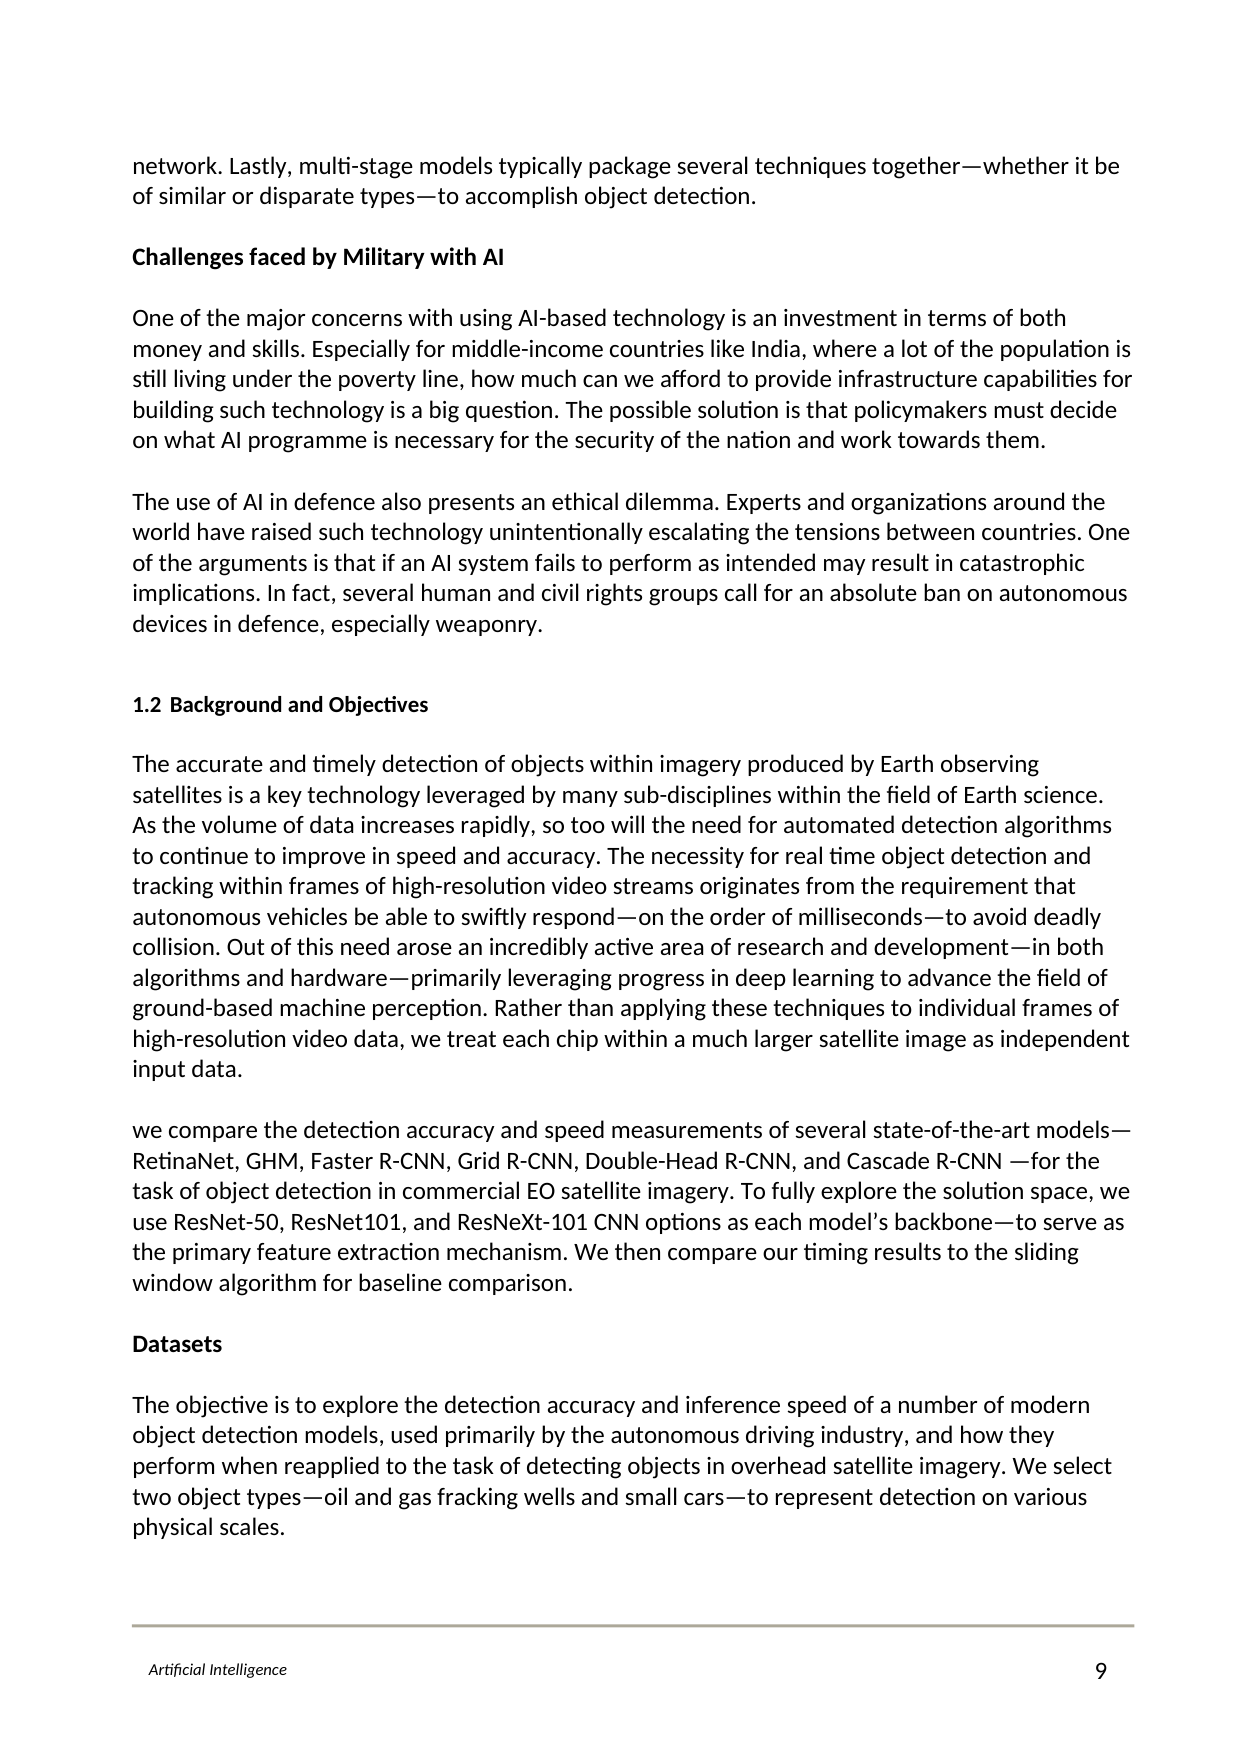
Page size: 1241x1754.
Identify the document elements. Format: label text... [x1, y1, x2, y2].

text Challenges faced by Military with AI [132, 242, 1134, 272]
text autonomous vehicles be able to swiftly respond—on the order of milliseconds—to avoid deadly collision. Out of this need arose an incredibly active area of research and development—in both algorithms and hardware—primarily leveraging progress in deep learning to advance the field of ground-based machine perception. Rather than applying these techniques to individual frames of high-resolution video data, we treat each chip within a much larger satellite image as independent input data. [132, 901, 1134, 1084]
text The use of AI in defence also presents an ethical dilemma. Experts and organizations around the world have raised such technology unintentionally escalating the tensions between countries. One of the arguments is that if an AI system fails to perform as intended may result in catastrophic implications. In fact, several human and civil rights groups call for an absolute ban on autonomous devices in defence, especially weaponry. [132, 486, 1134, 638]
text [132, 150, 1134, 211]
text we compare the detection accuracy and speed measurements of several state-of-the-art models—RetinaNet, GHM, Faster R-CNN, Grid R-CNN, Double-Head R-CNN, and Cascade R-CNN —for the task of object detection in commercial EO satellite imagery. To fully explore the solution space, we use ResNet-50, ResNet101, and ResNeXt-101 CNN options as each model’s backbone—to serve as the primary feature extraction mechanism. We then compare our timing results to the sliding window algorithm for baseline comparison. [132, 1114, 1134, 1298]
subtitle Background and Objectives [132, 690, 1134, 718]
text Datasets [132, 1328, 1134, 1359]
text One of the major concerns with using AI-based technology is an investment in terms of both money and skills. Especially for middle-income countries like India, where a lot of the population is still living under the poverty line, how much can we afford to provide infrastructure capabilities for building such technology is a big question. The possible solution is that policymakers must decide on what AI programme is necessary for the security of the nation and work towards them. [132, 303, 1134, 455]
text The objective is to explore the detection accuracy and inference speed of a number of modern object detection models, used primarily by the autonomous driving industry, and how they perform when reapplied to the task of detecting objects in overhead satellite imagery. We select two object types—oil and gas fracking wells and small cars—to represent detection on various physical scales. [132, 1389, 1134, 1542]
text The accurate and timely detection of objects within imagery produced by Earth observing satellites is a key technology leveraged by many sub-disciplines within the field of Earth science. As the volume of data increases rapidly, so too will the need for automated detection algorithms to continue to improve in speed and accuracy. The necessity for real time object detection and tracking within frames of high-resolution video streams originates from the requirement that [132, 748, 1134, 901]
